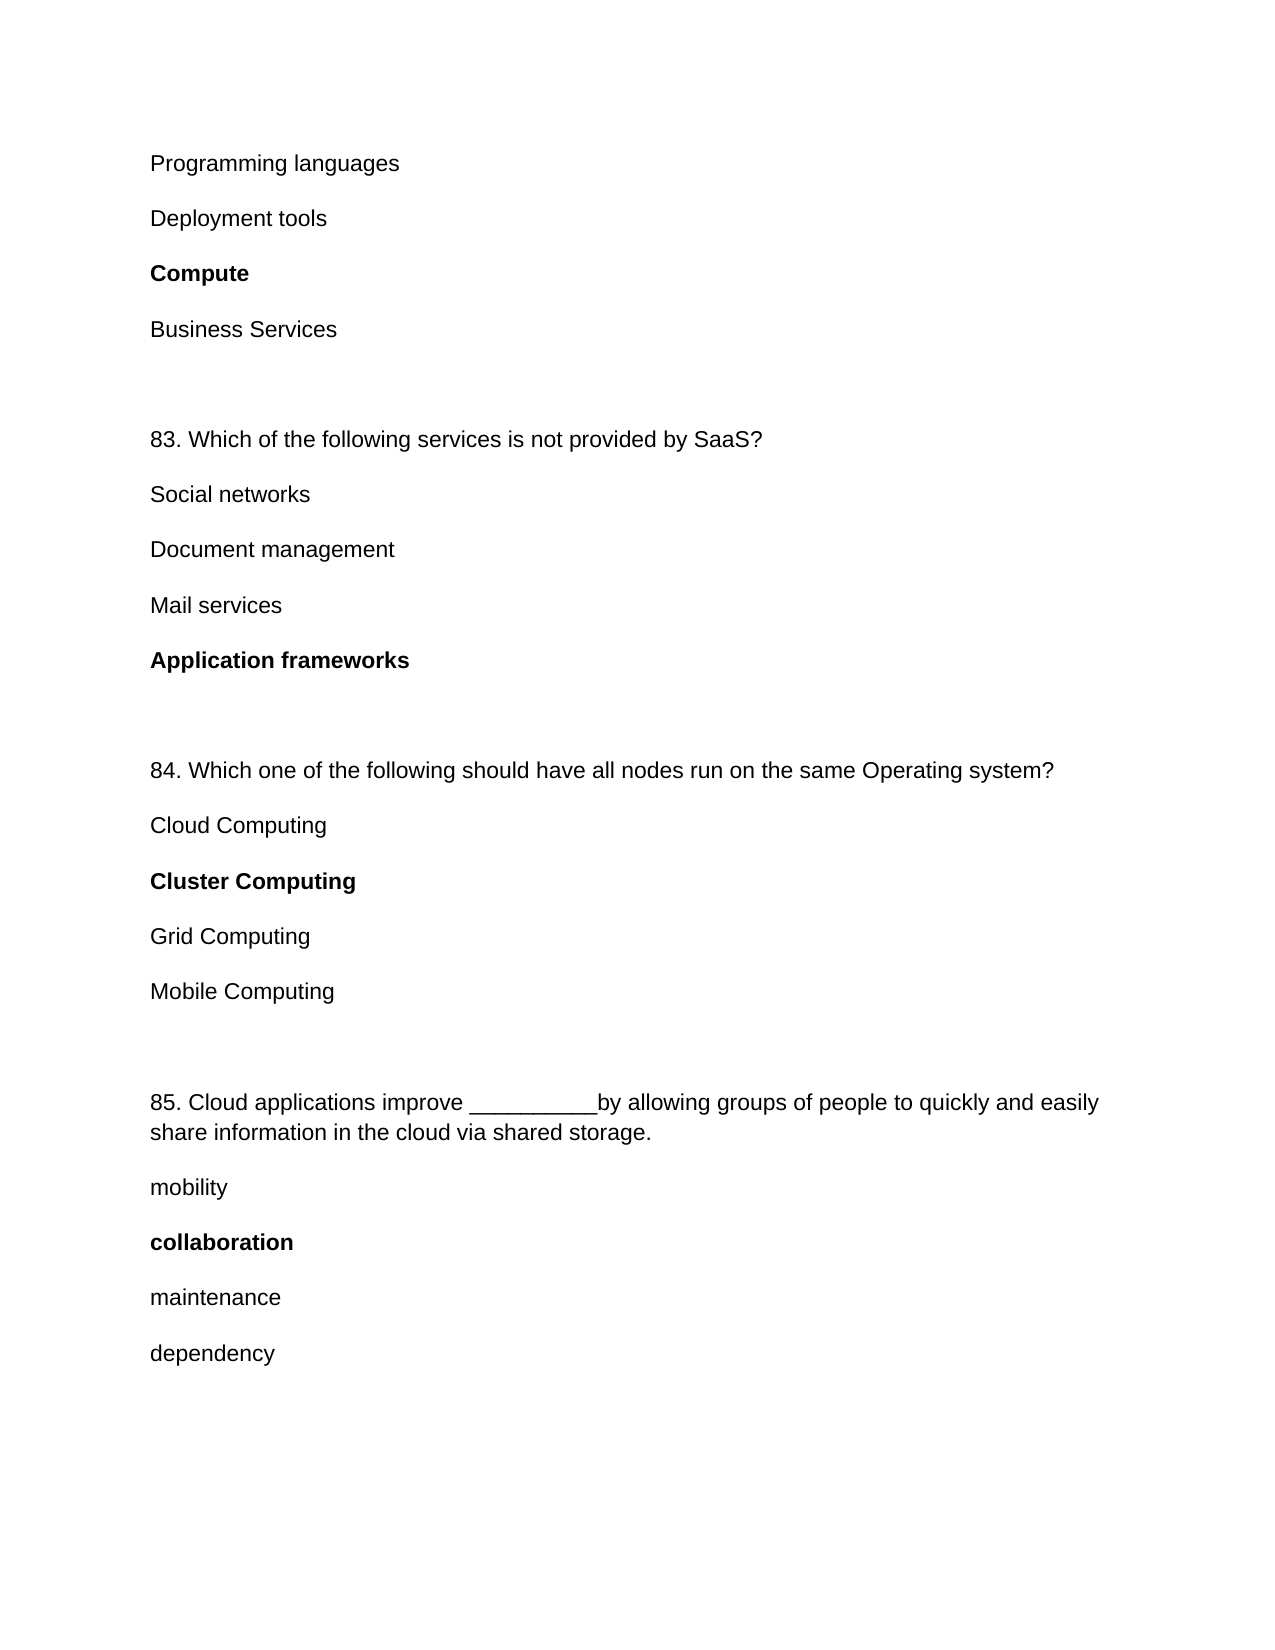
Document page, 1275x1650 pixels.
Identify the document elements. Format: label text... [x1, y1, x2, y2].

text Mobile Computing [150, 978, 1125, 1004]
text Compute [150, 260, 1125, 287]
text dependency [150, 1339, 1125, 1366]
text maintenance [150, 1284, 1125, 1311]
text Cloud Computing [150, 812, 1125, 839]
text Social networks [150, 481, 1125, 508]
text 83. Which of the following services is not provided by SaaS? [150, 426, 1125, 452]
text Cluster Computing [150, 868, 1125, 894]
text Mail services [150, 592, 1125, 618]
text 84. Which one of the following should have all nodes run on the same Operating system? [150, 757, 1125, 784]
text Business Services [150, 316, 1125, 342]
text Grid Computing [150, 923, 1125, 949]
text collaboration [150, 1229, 1125, 1256]
text mobility [150, 1174, 1125, 1200]
text Document management [150, 536, 1125, 563]
text Programming languages [150, 150, 1125, 176]
text Application frameworks [150, 647, 1125, 673]
text 85. Cloud applications improve __________by allowing groups of people to quickly and easily share information in the cloud via shared storage. [150, 1088, 1125, 1145]
text Deployment tools [150, 205, 1125, 232]
